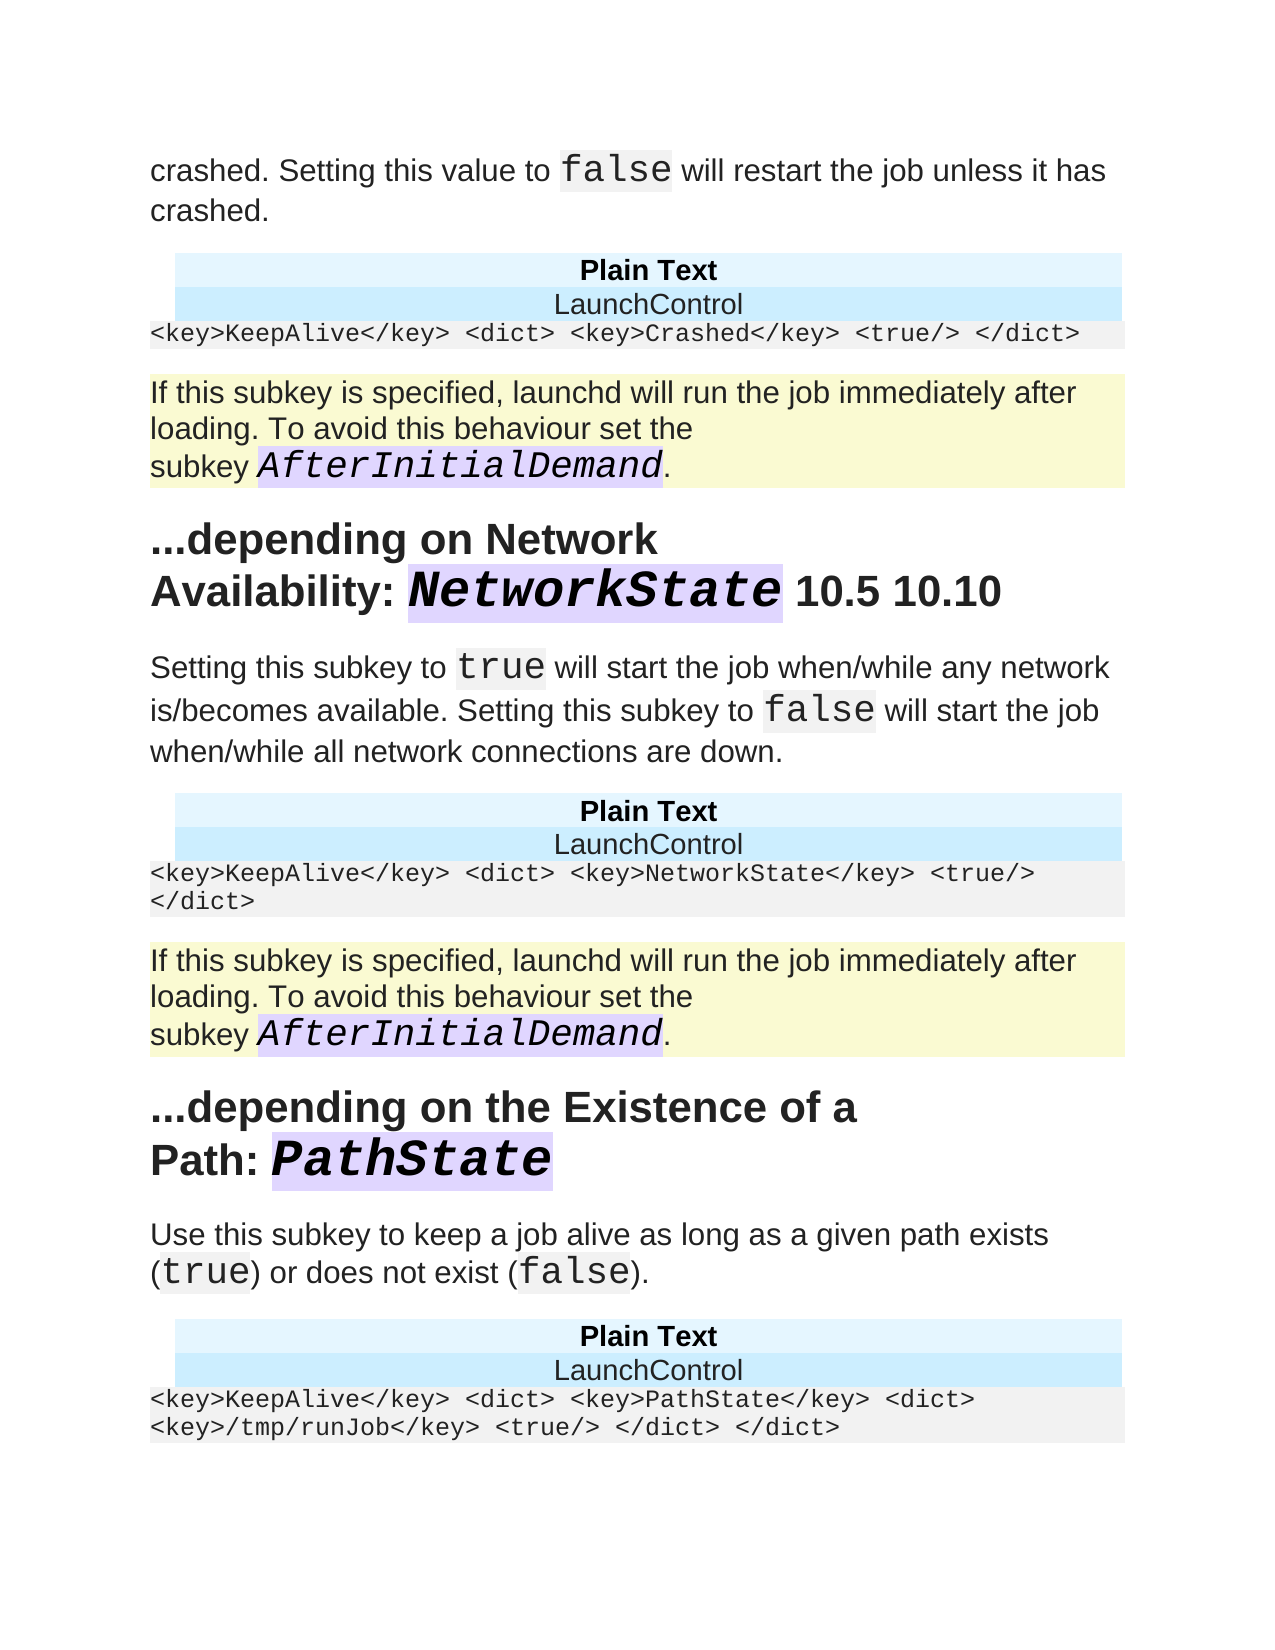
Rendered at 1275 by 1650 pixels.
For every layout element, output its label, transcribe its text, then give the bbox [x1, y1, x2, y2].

text Use this subkey to keep a job alive as long as a given path exists (true) or does not exist (false). [150, 1216, 1125, 1294]
text If this subkey is specified, launchd will run the job immediately after loading. To avoid this behaviour set the subkey AfterInitialDemand. [150, 374, 1125, 488]
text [150, 150, 1125, 228]
text <key>KeepAlive</key> <dict> <key>PathState</key> <dict> <key>/tmp/runJob</key> <true/> </dict> </dict> [150, 1387, 1125, 1443]
text <key>KeepAlive</key> <dict> <key>Crashed</key> <true/> </dict> [150, 321, 1125, 349]
text Plain Text [175, 1319, 1122, 1353]
text If this subkey is specified, launchd will run the job immediately after loading. To avoid this behaviour set the subkey AfterInitialDemand. [150, 942, 1125, 1057]
text ...depending on Network Availability: NetworkState 10.5 10.10 [150, 513, 1125, 623]
text Plain Text [175, 793, 1122, 827]
text LaunchControl [175, 287, 1122, 321]
text LaunchControl [175, 1353, 1122, 1387]
text LaunchControl [175, 827, 1122, 861]
text <key>KeepAlive</key> <dict> <key>NetworkState</key> <true/> </dict> [150, 861, 1125, 917]
text Setting this subkey to true will start the job when/while any network is/becomes available. Setting this subkey to false will start the job when/while all network connections are down. [150, 648, 1125, 768]
text ...depending on the Existence of a Path: PathState [150, 1082, 1125, 1191]
text Plain Text [175, 253, 1122, 287]
